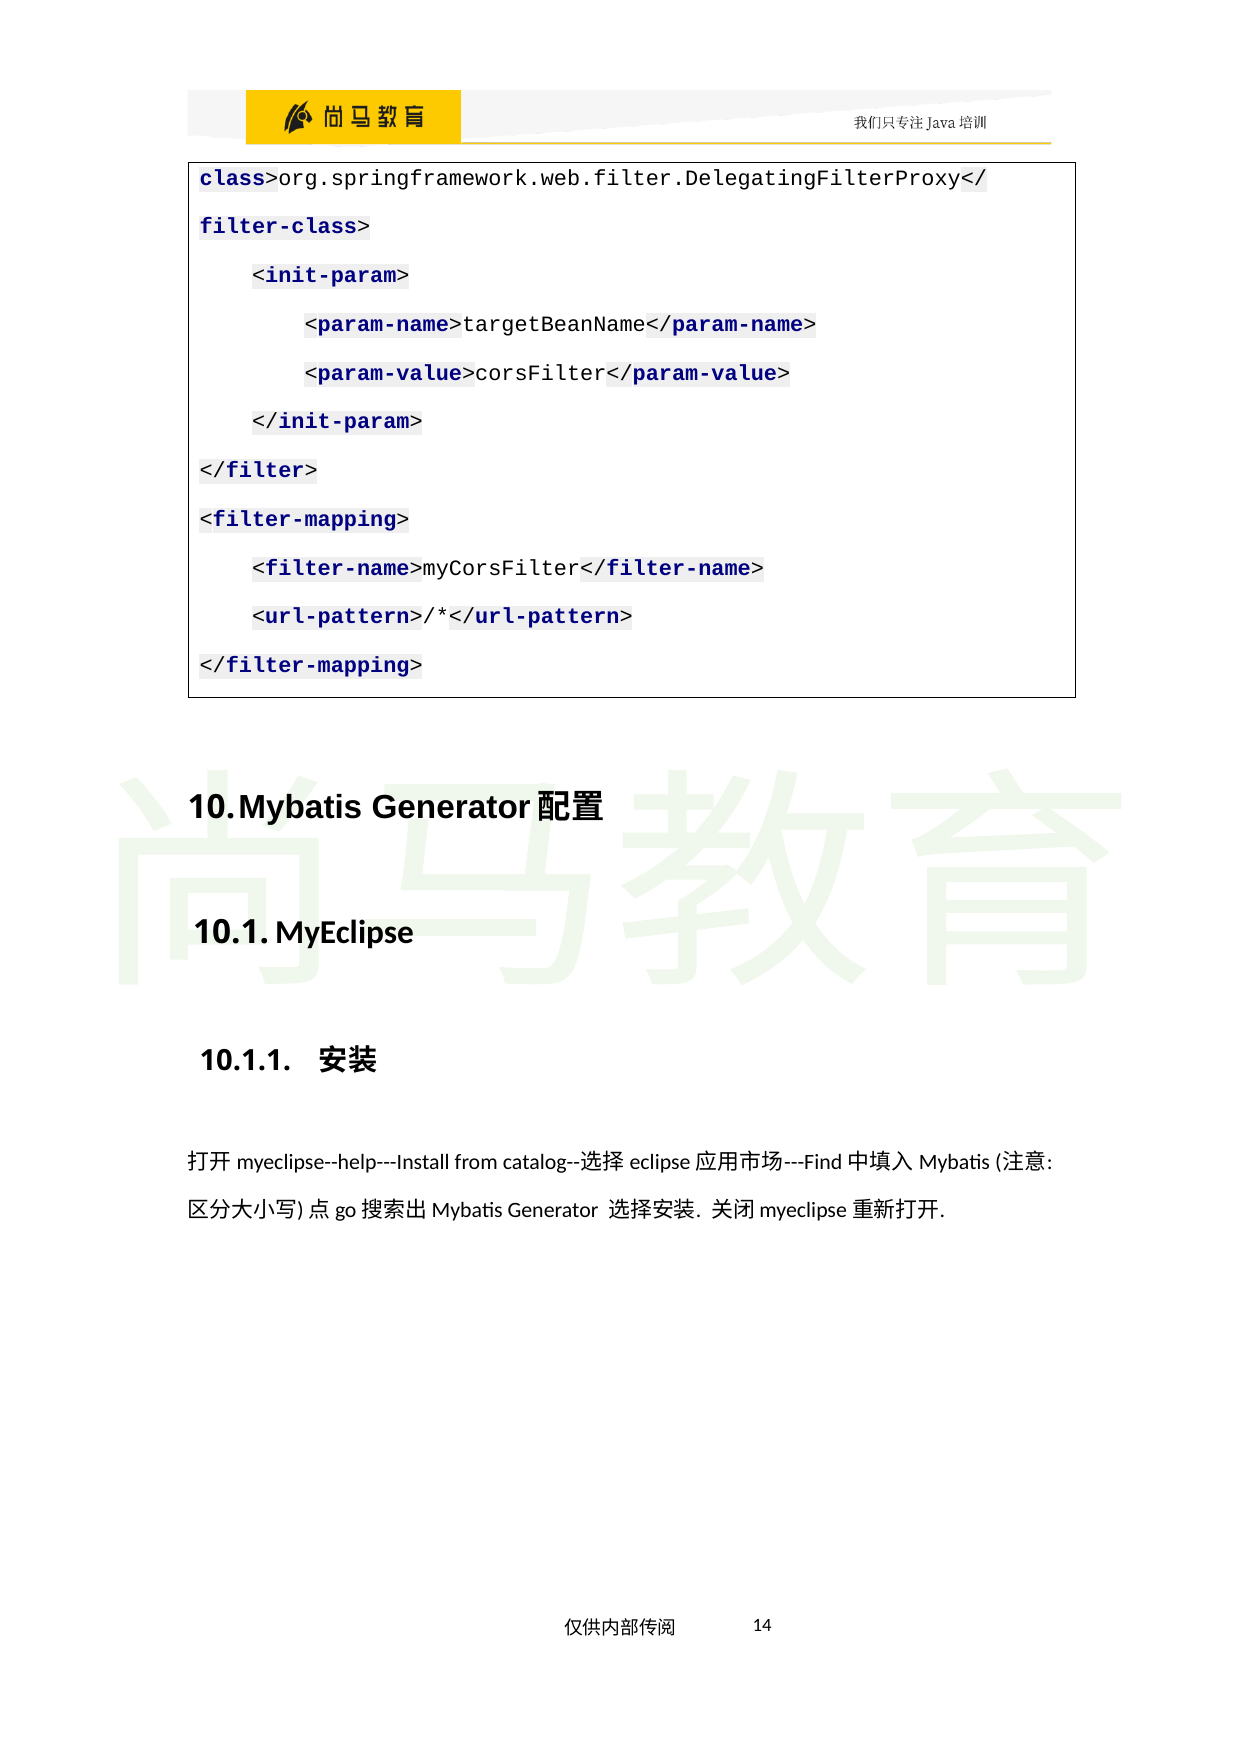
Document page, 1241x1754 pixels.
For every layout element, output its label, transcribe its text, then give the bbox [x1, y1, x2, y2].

subtitle 安装 [199, 1025, 1053, 1090]
subtitle MyEclipse [193, 898, 1053, 963]
subtitle Mybatis Generator配置 [187, 771, 1053, 836]
text 打开myeclipse--help---Install from catalog--选择eclipse应用市场---Find中填入 Mybatis (注意:区分大小写) 点go 搜索出Mybatis Generator 选择安装. 关闭myeclipse 重新打开. [187, 1143, 1053, 1224]
picture [187, 90, 1052, 147]
